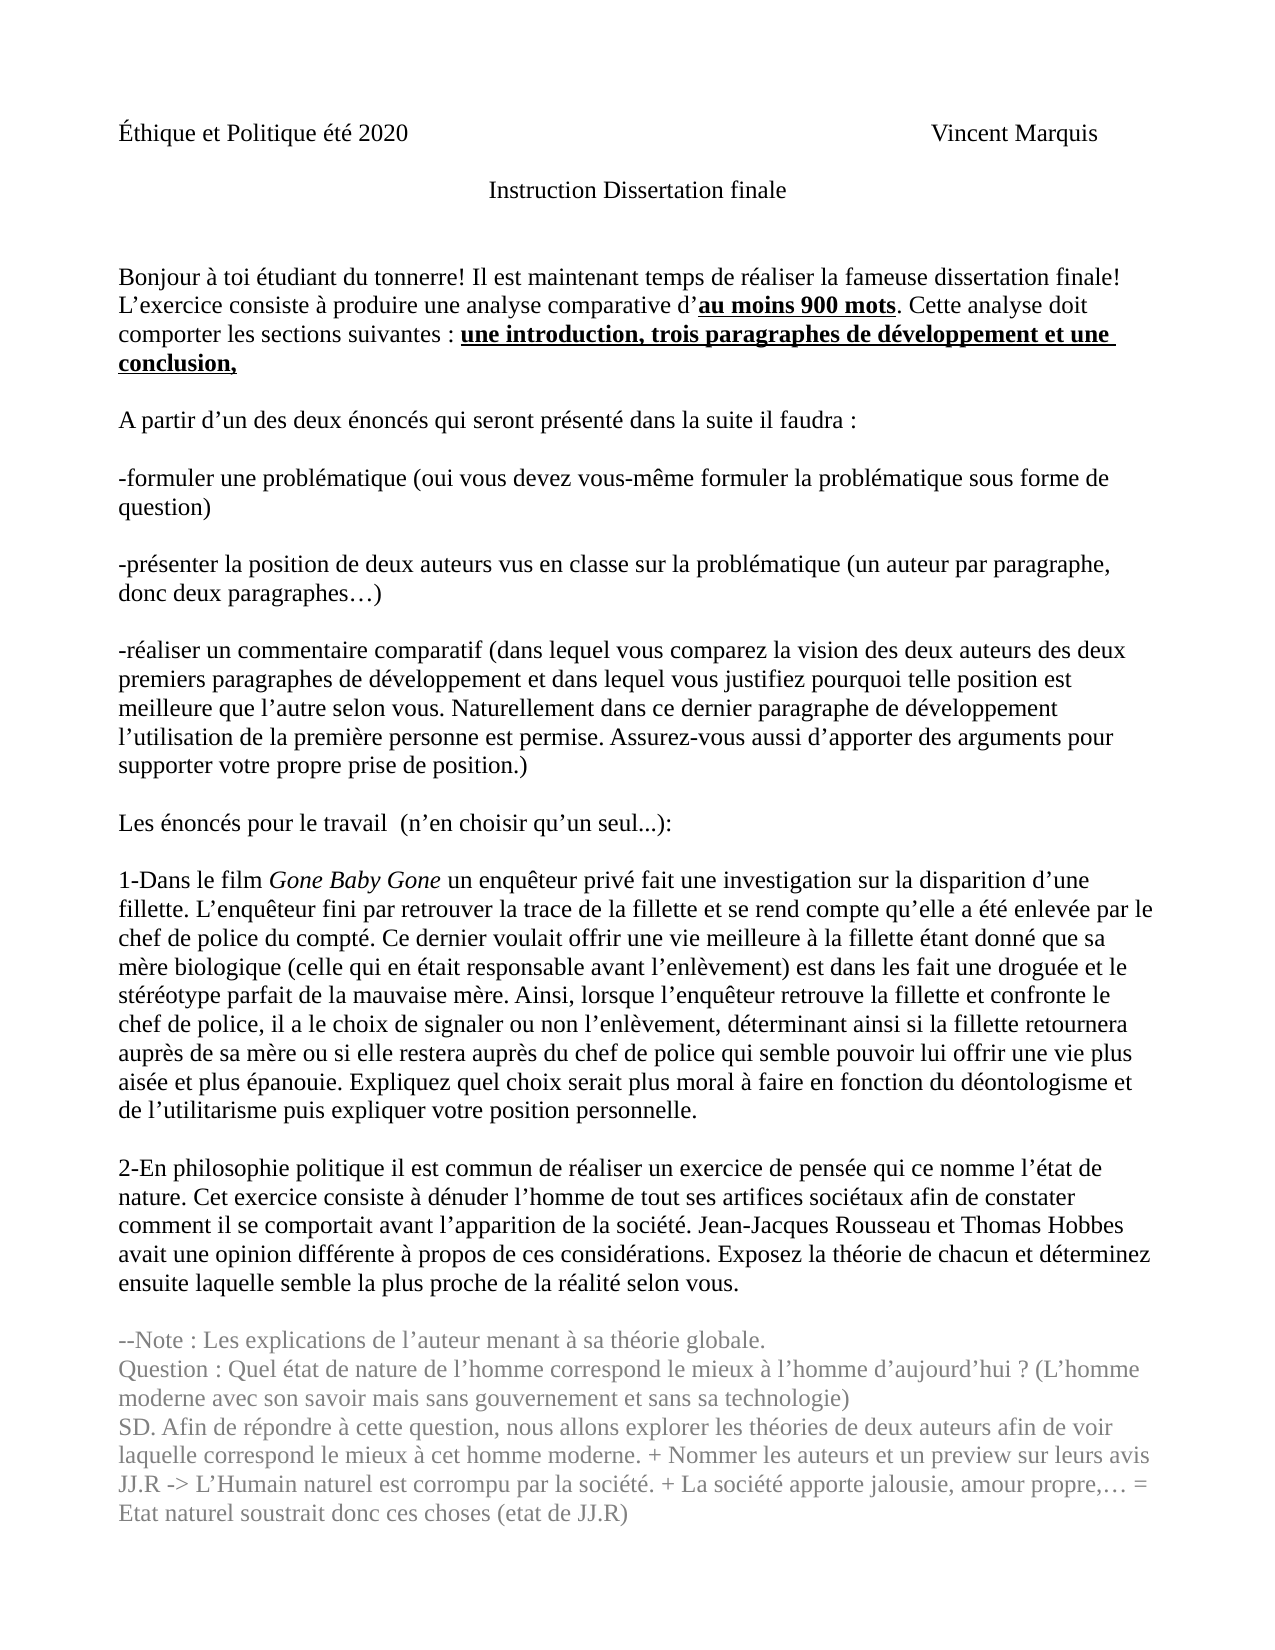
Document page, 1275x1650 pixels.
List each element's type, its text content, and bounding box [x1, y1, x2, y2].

text L’exercice consiste à produire une analyse comparative d’au moins 900 mots. Cette analyse doit comporter les sections suivantes : une introduction, trois paragraphes de développement et une conclusion, [118, 291, 1157, 377]
text A partir d’un des deux énoncés qui seront présenté dans la suite il faudra : [118, 406, 1157, 434]
text -présenter la position de deux auteurs vus en classe sur la problématique (un auteur par paragraphe, donc deux paragraphes…) [118, 549, 1157, 607]
text Bonjour à toi étudiant du tonnerre! Il est maintenant temps de réaliser la fameuse dissertation finale! [118, 262, 1157, 291]
text -réaliser un commentaire comparatif (dans lequel vous comparez la vision des deux auteurs des deux premiers paragraphes de développement et dans lequel vous justifiez pourquoi telle position est meilleure que l’autre selon vous. Naturellement dans ce dernier paragraphe de développement l’utilisation de la première personne est permise. Assurez-vous aussi d’apporter des arguments pour supporter votre propre prise de position.) [118, 636, 1157, 779]
text Question : Quel état de nature de l’homme correspond le mieux à l’homme d’aujourd’hui ? (L’homme moderne avec son savoir mais sans gouvernement et sans sa technologie) [118, 1354, 1157, 1412]
text SD. Afin de répondre à cette question, nous allons explorer les théories de deux auteurs afin de voir laquelle correspond le mieux à cet homme moderne. + Nommer les auteurs et un preview sur leurs avis [118, 1412, 1157, 1469]
text 2-En philosophie politique il est commun de réaliser un exercice de pensée qui ce nomme l’état de nature. Cet exercice consiste à dénuder l’homme de tout ses artifices sociétaux afin de constater comment il se comportait avant l’apparition de la société. Jean-Jacques Rousseau et Thomas Hobbes avait une opinion différente à propos de ces considérations. Exposez la théorie de chacun et déterminez ensuite laquelle semble la plus proche de la réalité selon vous. [118, 1153, 1157, 1297]
text Les énoncés pour le travail (n’en choisir qu’un seul...): [118, 808, 1157, 837]
text --Note : Les explications de l’auteur menant à sa théorie globale. [118, 1326, 1157, 1354]
text JJ.R -> L’Humain naturel est corrompu par la société. + La société apporte jalousie, amour propre,… = Etat naturel soustrait donc ces choses (etat de JJ.R) [118, 1469, 1157, 1527]
text -formuler une problématique (oui vous devez vous-même formuler la problématique sous forme de question) [118, 463, 1157, 521]
text Éthique et Politique été 2020 Vincent Marquis [118, 118, 1157, 147]
text Instruction Dissertation finale [118, 176, 1157, 204]
text 1-Dans le film Gone Baby Gone un enquêteur privé fait une investigation sur la disparition d’une fillette. L’enquêteur fini par retrouver la trace de la fillette et se rend compte qu’elle a été enlevée par le chef de police du compté. Ce dernier voulait offrir une vie meilleure à la fillette étant donné que sa mère biologique (celle qui en était responsable avant l’enlèvement) est dans les fait une droguée et le stéréotype parfait de la mauvaise mère. Ainsi, lorsque l’enquêteur retrouve la fillette et confronte le chef de police, il a le choix de signaler ou non l’enlèvement, déterminant ainsi si la fillette retournera auprès de sa mère ou si elle restera auprès du chef de police qui semble pouvoir lui offrir une vie plus aisée et plus épanouie. Expliquez quel choix serait plus moral à faire en fonction du déontologisme et de l’utilitarisme puis expliquer votre position personnelle. [118, 866, 1157, 1124]
